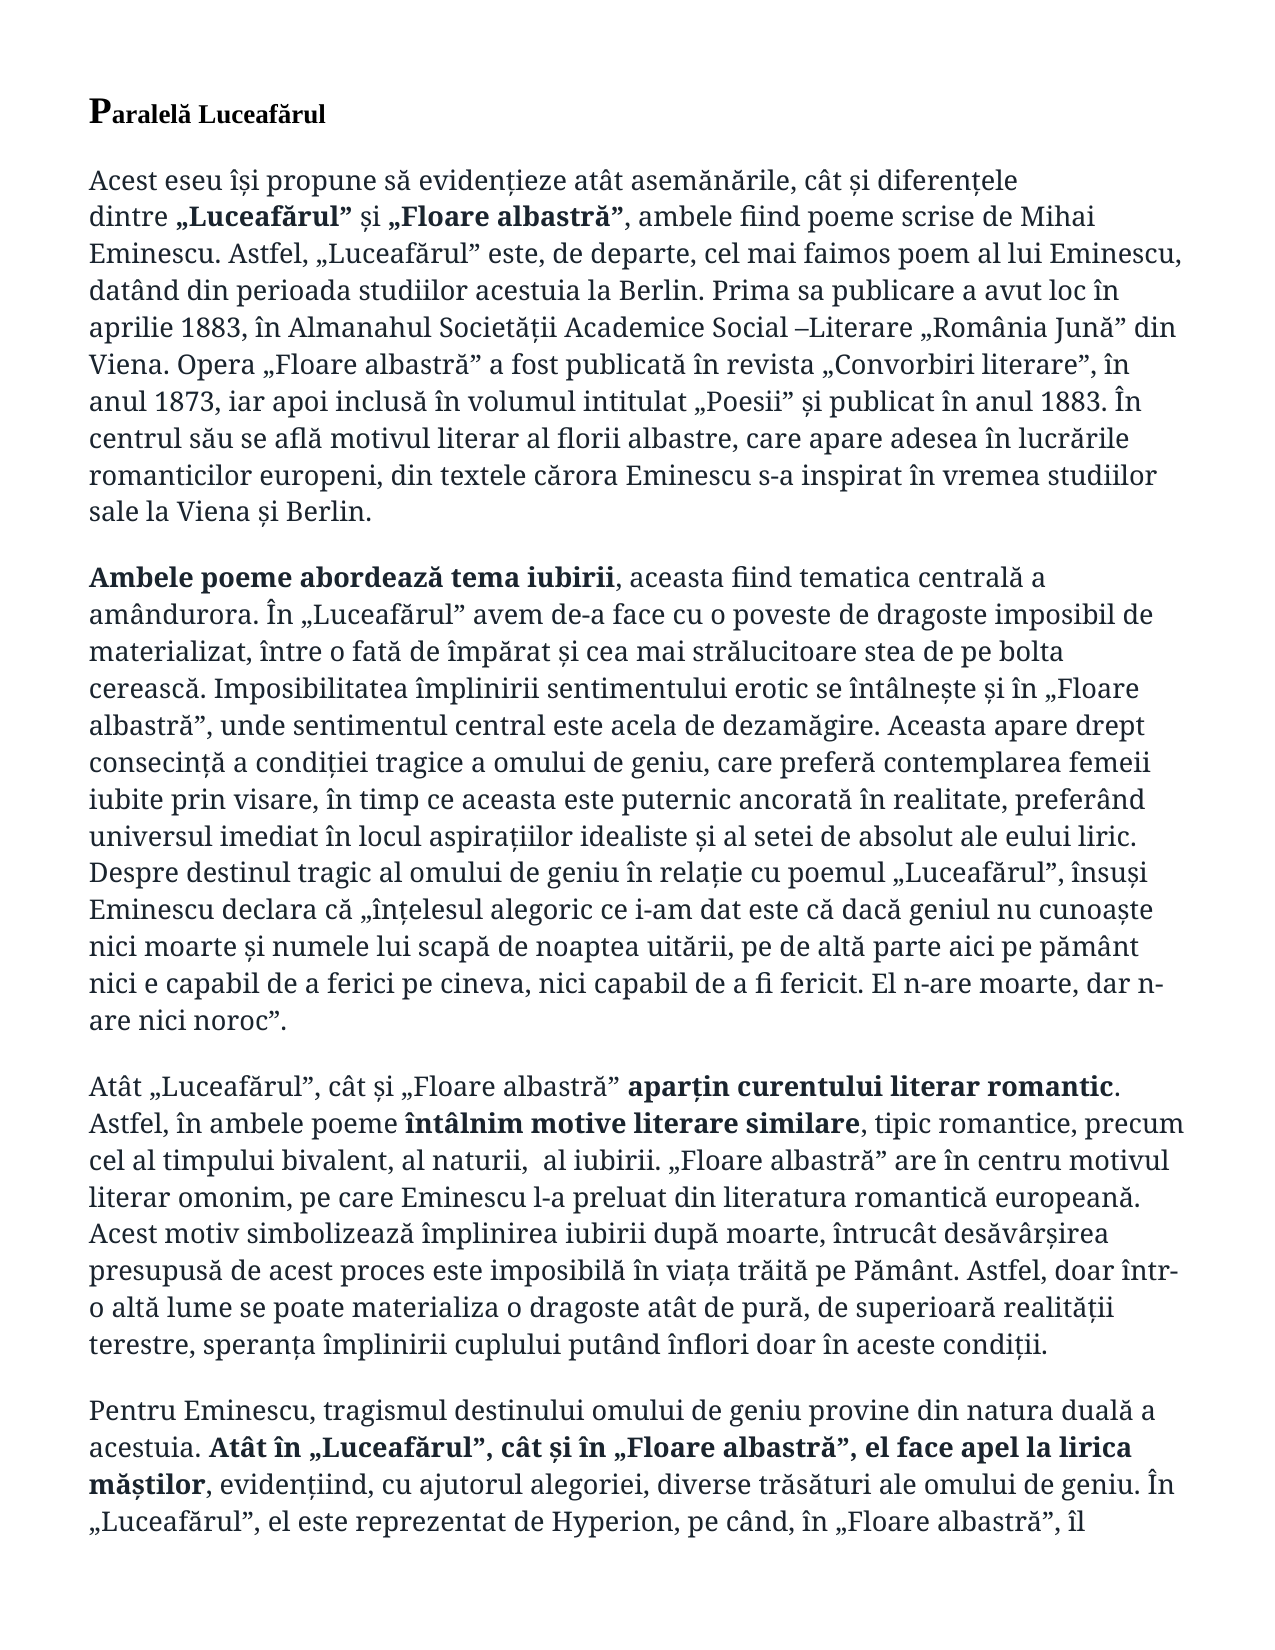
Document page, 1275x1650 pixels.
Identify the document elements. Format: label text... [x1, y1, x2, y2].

text Atât „Luceafărul”, cât și „Floare albastră” aparțin curentului literar romantic. Astfel, în ambele poeme întâlnim motive literare similare, tipic romantice, precum cel al timpului bivalent, al naturii, al iubirii. „Floare albastră” are în centru motivul literar omonim, pe care Eminescu l-a preluat din literatura romantică europeană. Acest motiv simbolizează împlinirea iubirii după moarte, întrucât desăvârșirea presupusă de acest proces este imposibilă în viața trăită pe Pământ. Astfel, doar într-o altă lume se poate materializa o dragoste atât de pură, de superioară realității terestre, speranța împlinirii cuplului putând înflori doar în aceste condiții. [89, 1067, 1186, 1362]
subtitle Paralelă Luceafărul [89, 89, 1186, 132]
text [89, 1392, 1186, 1539]
text Acest eseu își propune să evidențieze atât asemănările, cât și diferențele dintre „Luceafărul” și „Floare albastră”, ambele fiind poeme scrise de Mihai Eminescu. Astfel, „Luceafărul” este, de departe, cel mai faimos poem al lui Eminescu, datând din perioada studiilor acestuia la Berlin. Prima sa publicare a avut loc în aprilie 1883, în Almanahul Societății Academice Social –Literare „România Jună” din Viena. Opera „Floare albastră” a fost publicată în revista „Convorbiri literare”, în anul 1873, iar apoi inclusă în volumul intitulat „Poesii” și publicat în anul 1883. În centrul său se află motivul literar al florii albastre, care apare adesea în lucrările romanticilor europeni, din textele cărora Eminescu s-a inspirat în vremea studiilor sale la Viena și Berlin. [89, 161, 1186, 530]
text Ambele poeme abordează tema iubirii, aceasta fiind tematica centrală a amândurora. În „Luceafărul” avem de-a face cu o poveste de dragoste imposibil de materializat, între o fată de împărat și cea mai strălucitoare stea de pe bolta cerească. Imposibilitatea împlinirii sentimentului erotic se întâlnește și în „Floare albastră”, unde sentimentul central este acela de dezamăgire. Aceasta apare drept consecință a condiției tragice a omului de geniu, care preferă contemplarea femeii iubite prin visare, în timp ce aceasta este puternic ancorată în realitate, preferând universul imediat în locul aspirațiilor idealiste și al setei de absolut ale eului liric. Despre destinul tragic al omului de geniu în relație cu poemul „Luceafărul”, însuși Eminescu declara că „înțelesul alegoric ce i-am dat este că dacă geniul nu cunoaște nici moarte și numele lui scapă de noaptea uitării, pe de altă parte aici pe pământ nici e capabil de a ferici pe cineva, nici capabil de a fi fericit. El n-are moarte, dar n-are nici noroc”. [89, 559, 1186, 1038]
